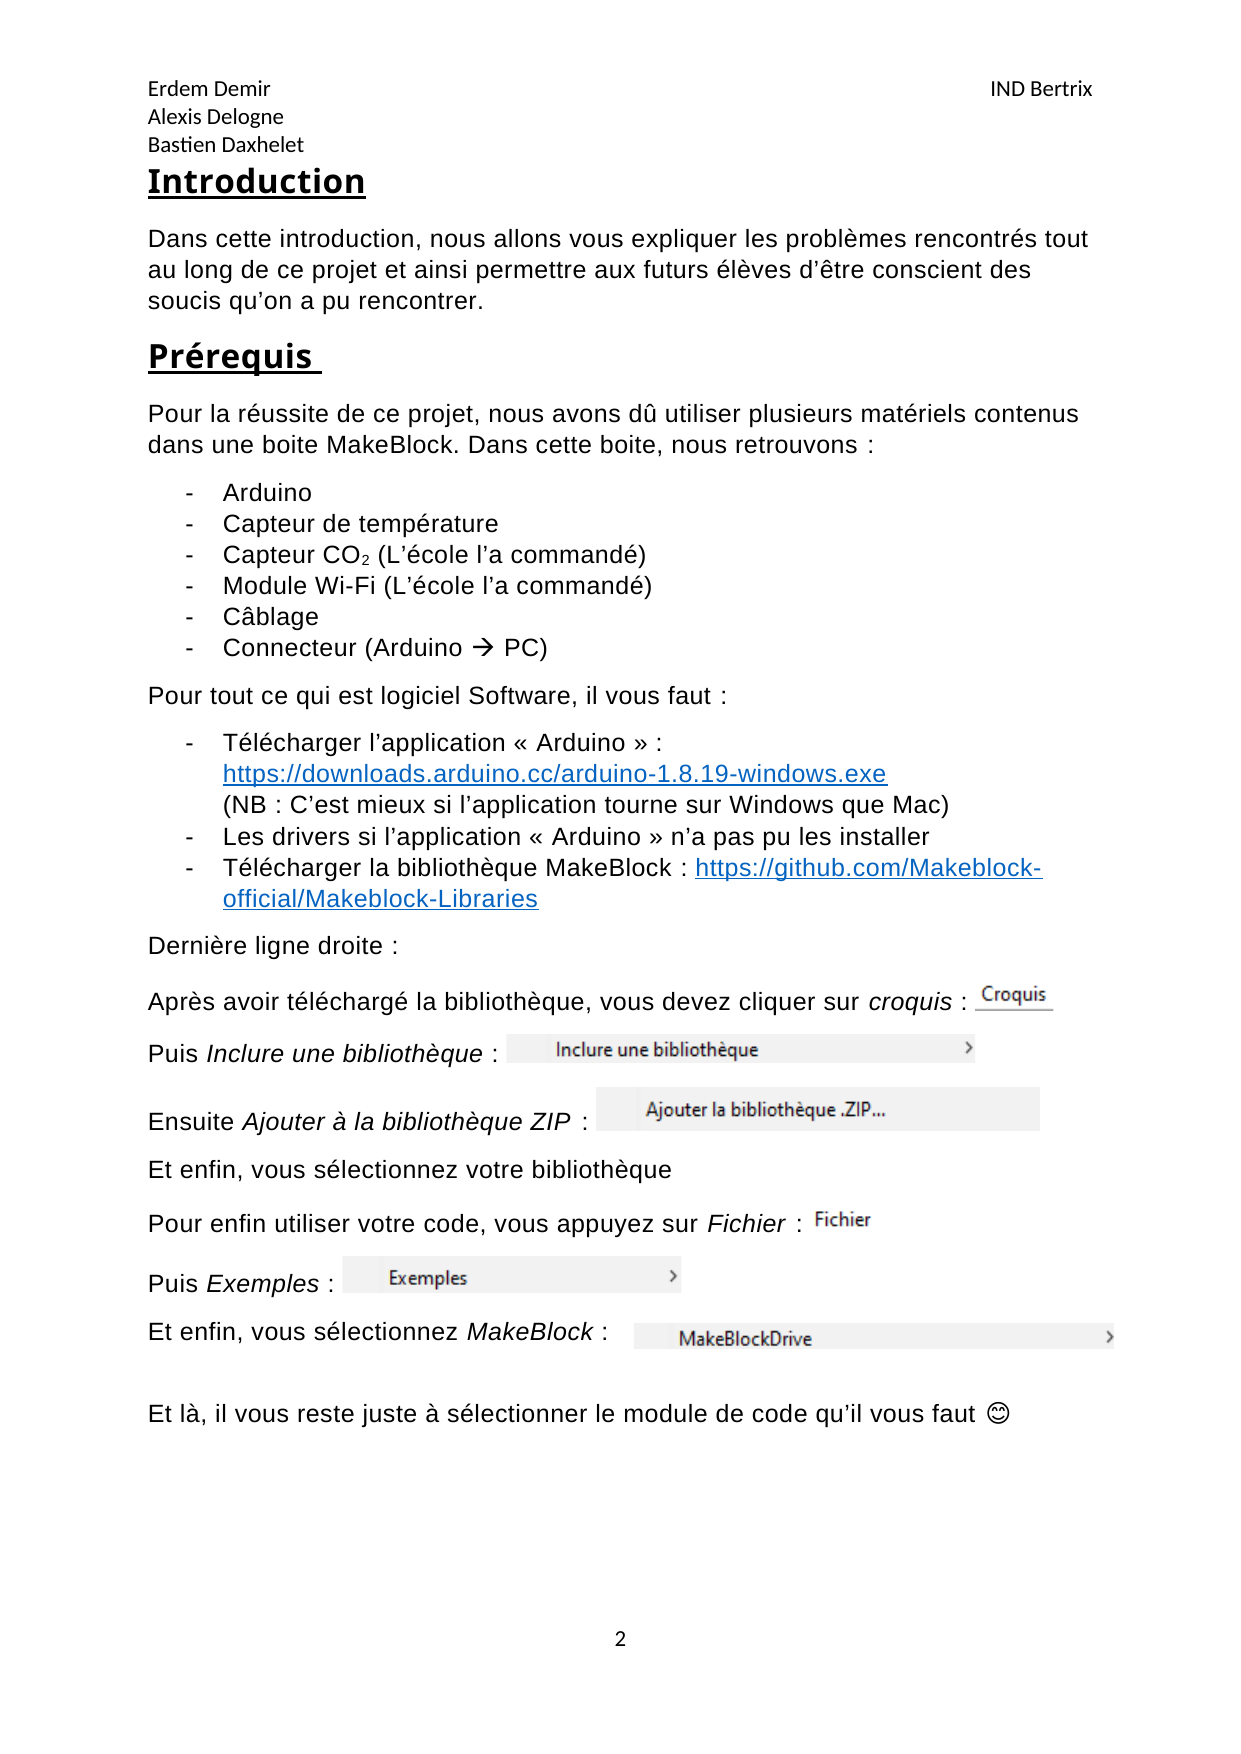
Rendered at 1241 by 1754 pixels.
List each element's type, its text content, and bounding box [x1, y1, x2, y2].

text Pour la réussite de ce projet, nous avons dû utiliser plusieurs matériels contenus dans une boite MakeBlock. Dans cette boite, nous retrouvons : [148, 399, 1092, 459]
text Pour tout ce qui est logiciel Software, il vous faut : [148, 681, 1092, 709]
text Dans cette introduction, nous allons vous expliquer les problèmes rencontrés tout au long de ce projet et ainsi permettre aux futurs élèves d’être conscient des soucis qu’on a pu rencontrer. [148, 223, 1092, 314]
list Les drivers si l’application « Arduino » n’a pas pu les installer [185, 822, 1092, 850]
text Et enfin, vous sélectionnez votre bibliothèque [148, 1155, 1092, 1184]
text Introduction [148, 158, 1092, 203]
list Connecteur (Arduino PC) [185, 633, 1092, 662]
list Télécharger la bibliothèque MakeBlock : https://github.com/Makeblock-official/Makeblock-Libraries [185, 853, 1092, 912]
text Après avoir téléchargé la bibliothèque, vous devez cliquer sur croquis : [148, 979, 1092, 1016]
list Télécharger l’application « Arduino » : https://downloads.arduino.cc/arduino-1.8.19-windows.exe (NB : C’est mieux si l’application tourne sur Windows que Mac) [185, 728, 1092, 819]
list Module Wi-Fi (L’école l’a commandé) [185, 571, 1092, 599]
text Dernière ligne droite : [148, 931, 1092, 960]
list Câblage [185, 602, 1092, 631]
text Pour enfin utiliser votre code, vous appuyez sur Fichier : [148, 1203, 1092, 1238]
list Capteur CO2 (L’école l’a commandé) [185, 540, 1092, 568]
picture [810, 1202, 877, 1233]
picture [975, 979, 1054, 1011]
text Prérequis [148, 333, 1092, 379]
picture [506, 1034, 976, 1063]
picture [596, 1087, 1040, 1131]
list Capteur de température [185, 509, 1092, 537]
picture [632, 1323, 1114, 1348]
picture [342, 1256, 682, 1293]
list Arduino [185, 478, 1092, 506]
text Et là, il vous reste juste à sélectionner le module de code qu’il vous faut [148, 1364, 1092, 1430]
